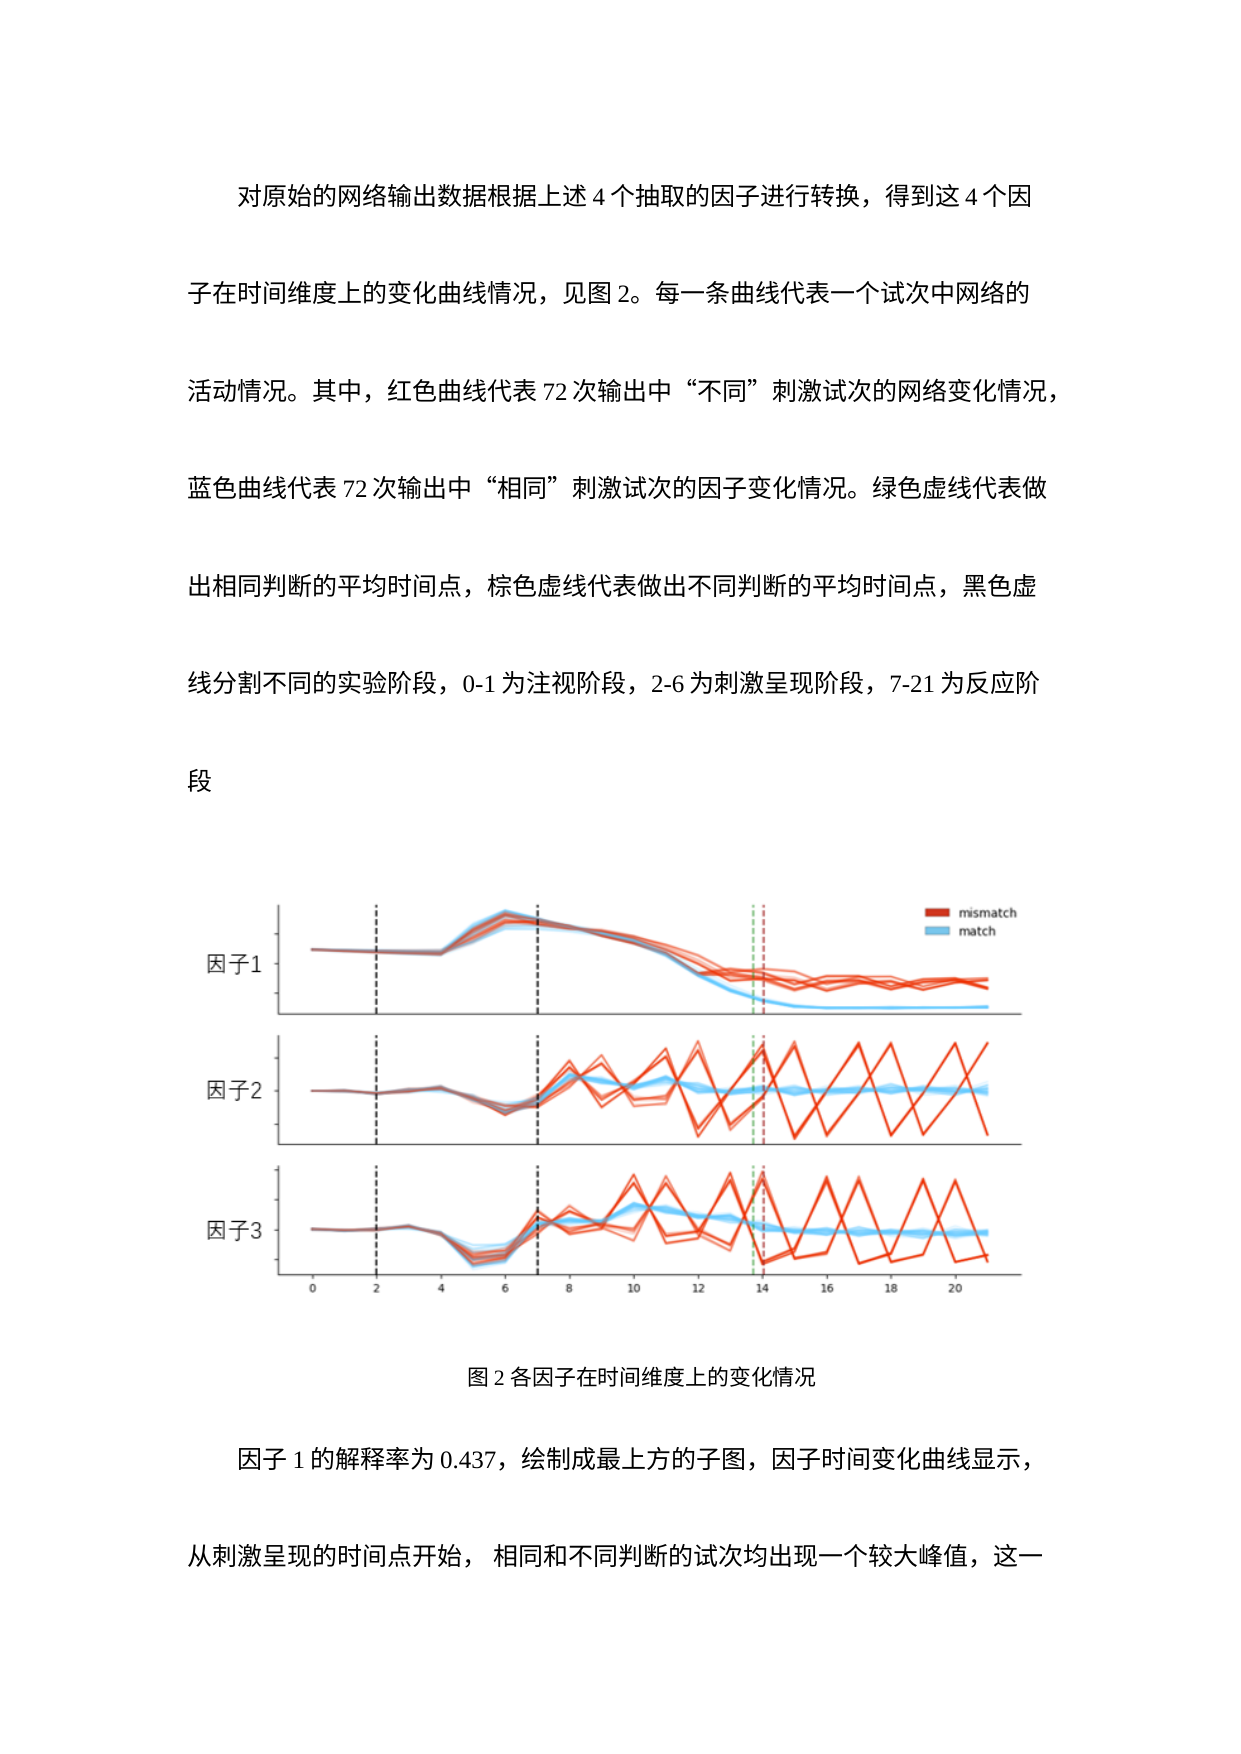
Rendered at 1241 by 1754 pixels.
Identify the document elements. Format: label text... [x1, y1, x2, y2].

picture [187, 875, 1053, 1322]
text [187, 1425, 1053, 1587]
text 对原始的网络输出数据根据上述4个抽取的因子进行转换，得到这4个因子在时间维度上的变化曲线情况，见图2。每一条曲线代表一个试次中网络的活动情况。其中，红色曲线代表72次输出中“不同”刺激试次的网络变化情况，蓝色曲线代表72次输出中“相同”刺激试次的因子变化情况。绿色虚线代表做出相同判断的平均时间点，棕色虚线代表做出不同判断的平均时间点，黑色虚线分割不同的实验阶段，0-1为注视阶段，2-6为刺激呈现阶段，7-21为反应阶段 [187, 162, 1053, 812]
text 图2 各因子在时间维度上的变化情况 [187, 1360, 1053, 1392]
